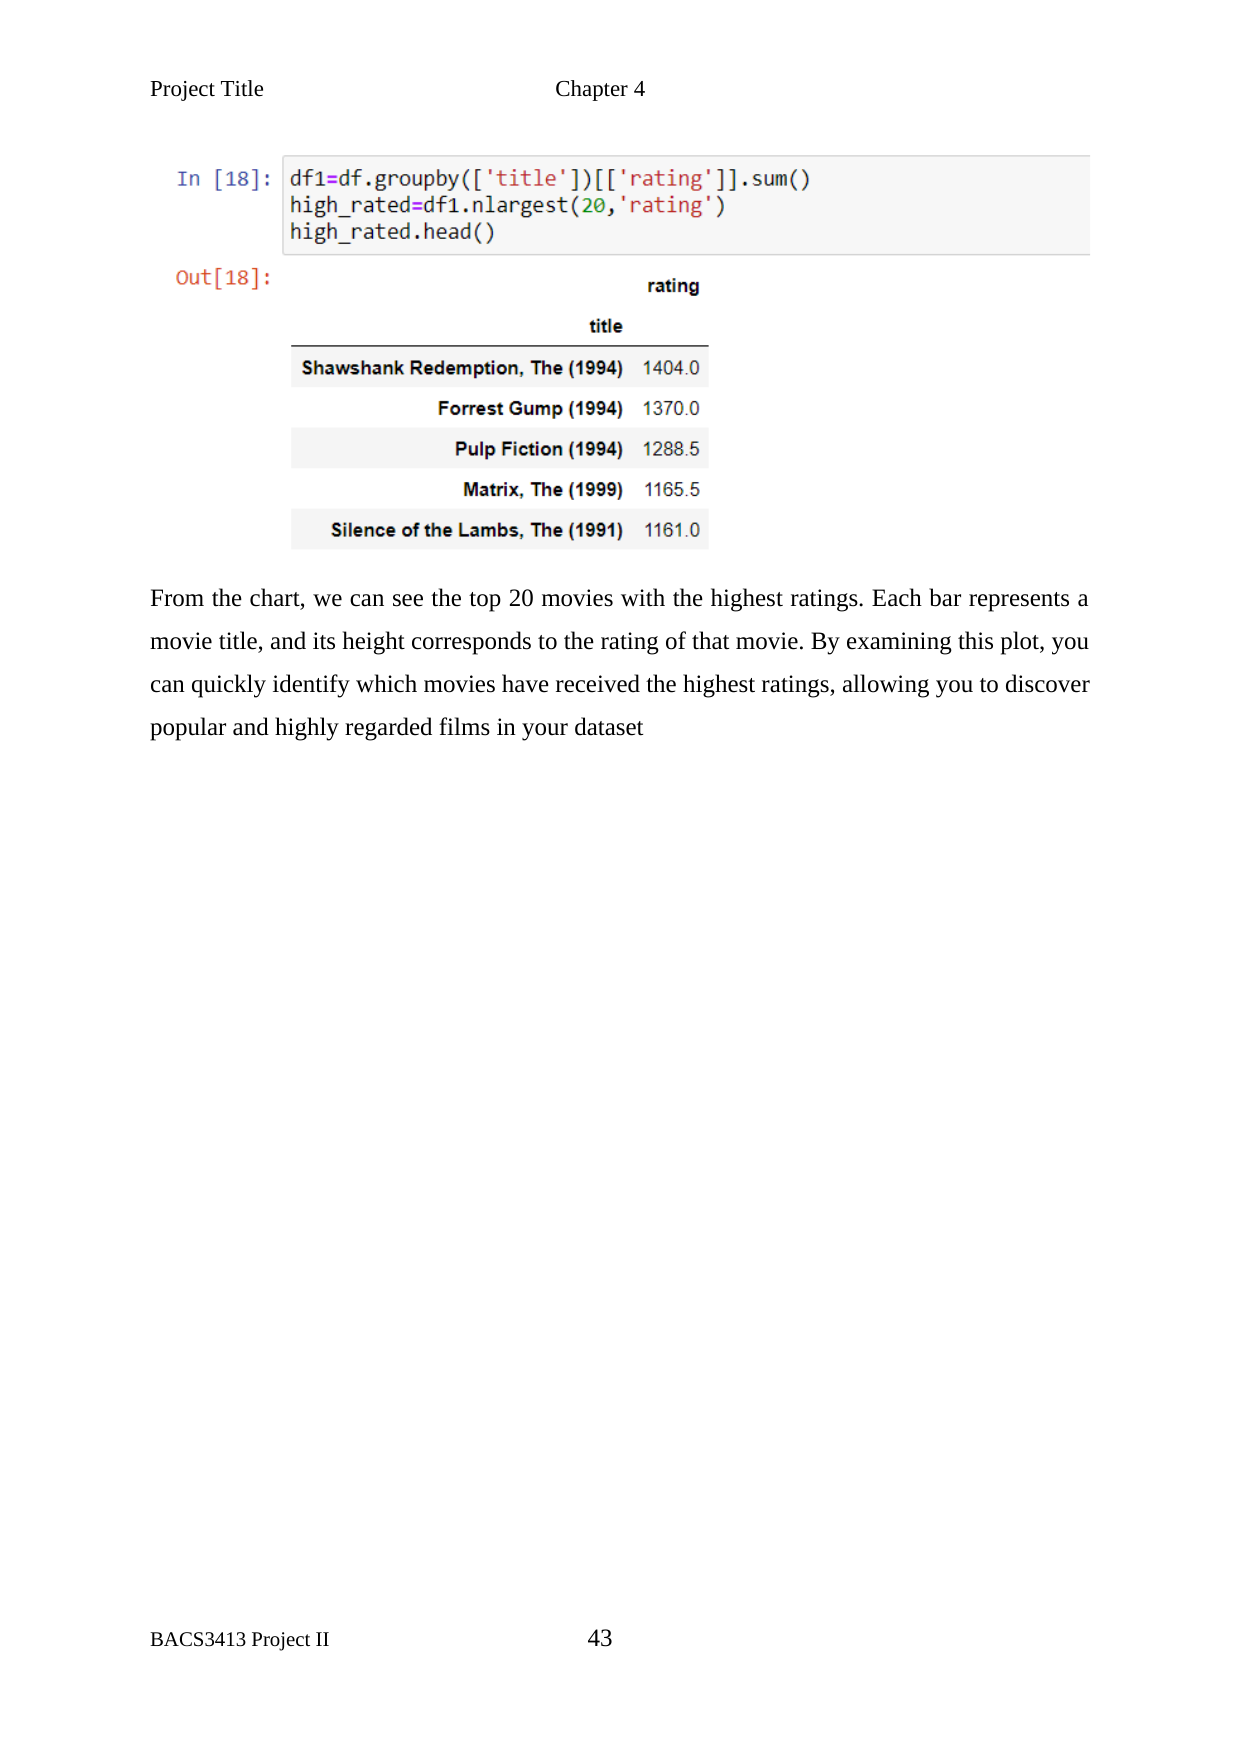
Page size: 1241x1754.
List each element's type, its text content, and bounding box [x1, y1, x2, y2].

text From the chart, we can see the top 20 movies with the highest ratings. Each bar represents a movie title, and its height corresponds to the rating of that movie. By examining this plot, you can quickly identify which movies have received the highest ratings, allowing you to discover popular and highly regarded films in your dataset [150, 583, 1090, 741]
picture [150, 150, 1091, 557]
